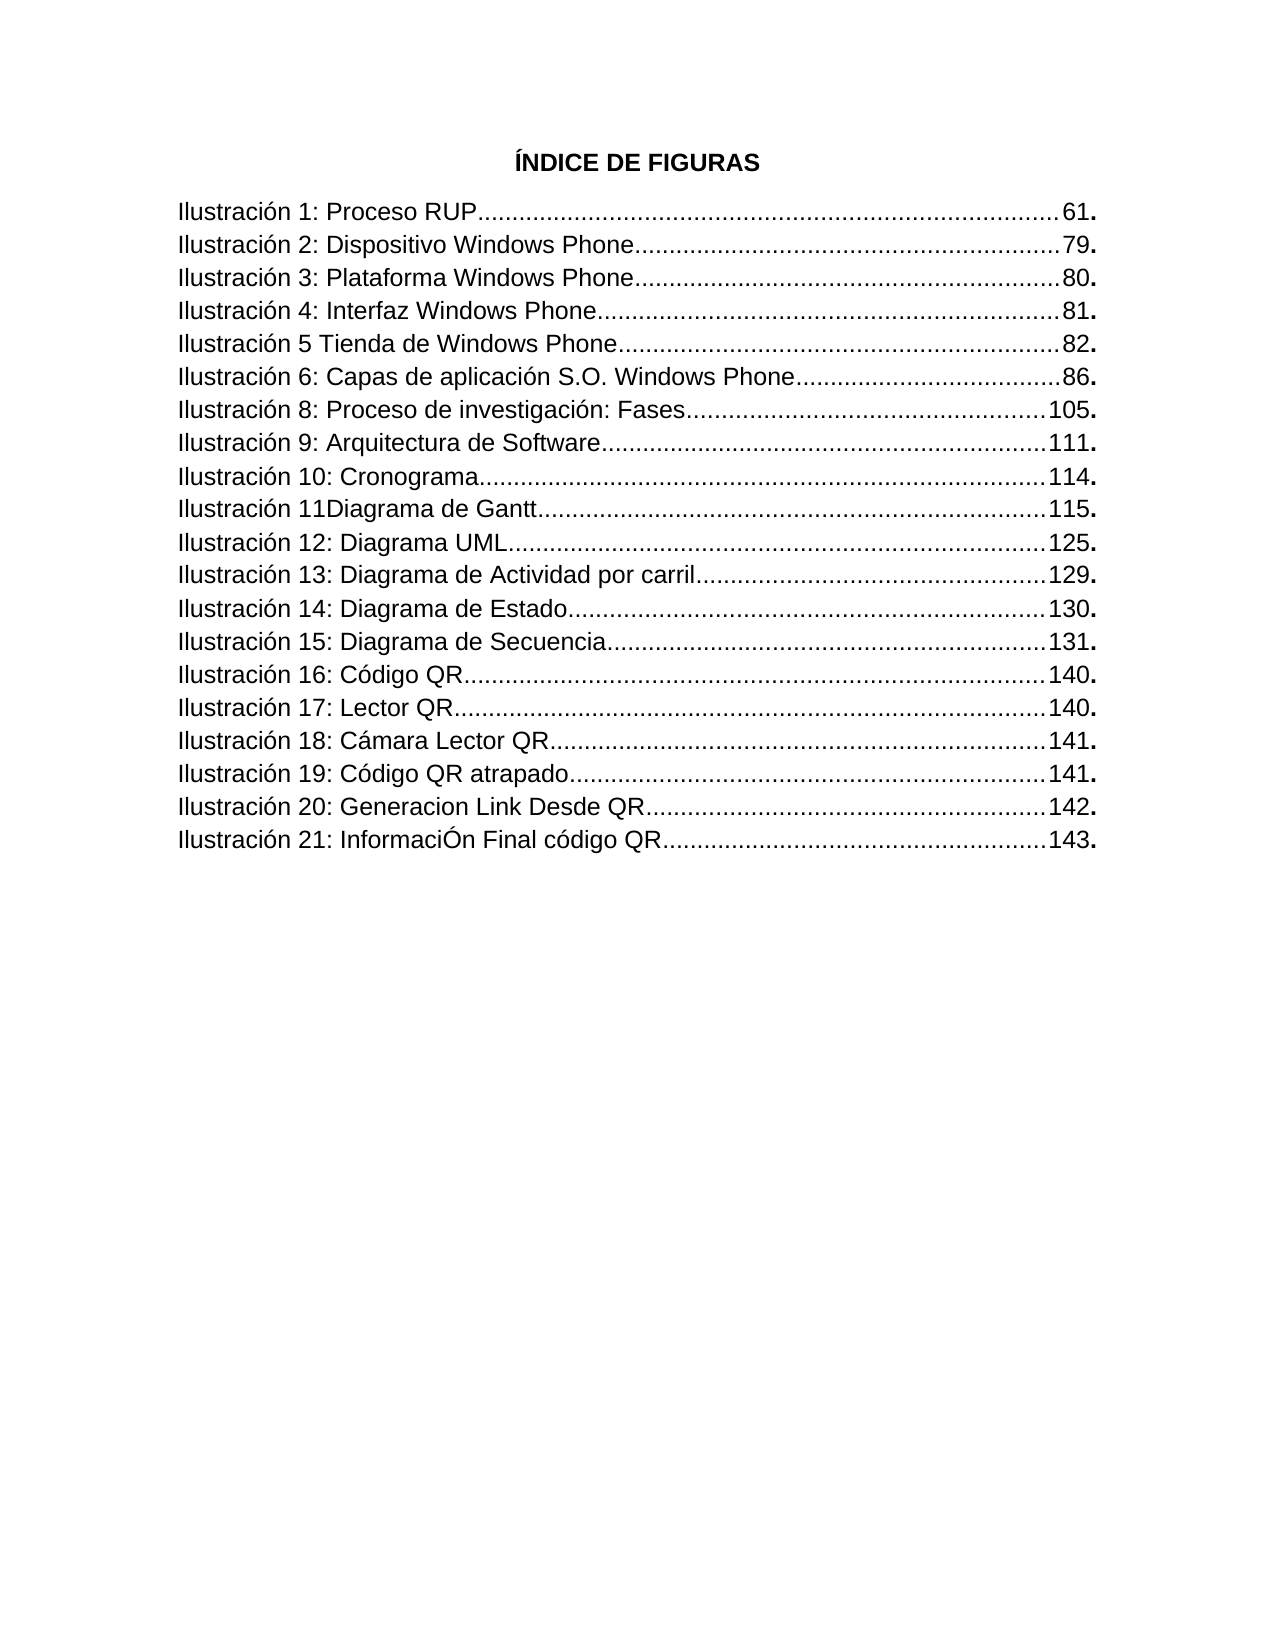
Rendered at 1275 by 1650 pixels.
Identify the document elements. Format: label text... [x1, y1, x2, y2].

text Ilustración 6: Capas de aplicación S.O. Windows Phone 86. [177, 362, 1098, 391]
text Ilustración 13: Diagrama de Actividad por carril 129. [177, 561, 1098, 589]
text Ilustración 20: Generacion Link Desde QR 142. [177, 792, 1098, 820]
text Ilustración 1: Proceso RUP 61. [177, 197, 1098, 226]
text Ilustración 14: Diagrama de Estado 130. [177, 593, 1098, 622]
text Ilustración 4: Interfaz Windows Phone 81. [177, 296, 1098, 325]
text Ilustración 12: Diagrama UML 125. [177, 527, 1098, 556]
text Ilustración 19: Código QR atrapado 141. [177, 759, 1098, 787]
text Ilustración 18: Cámara Lector QR 141. [177, 726, 1098, 754]
text Ilustración 10: Cronograma 114. [177, 461, 1098, 490]
text Ilustración 3: Plataforma Windows Phone 80. [177, 263, 1098, 292]
text Ilustración 2: Dispositivo Windows Phone 79. [177, 230, 1098, 259]
text Ilustración 11Diagrama de Gantt 115. [177, 494, 1098, 523]
text Ilustración 8: Proceso de investigación: Fases 105. [177, 395, 1098, 424]
text Ilustración 21: InformaciÓn Final código QR 143. [177, 825, 1098, 853]
text Ilustración 5 Tienda de Windows Phone 82. [177, 329, 1098, 358]
text ÍNDICE DE FIGURAS [177, 148, 1098, 176]
text Ilustración 17: Lector QR 140. [177, 693, 1098, 721]
text Ilustración 16: Código QR 140. [177, 659, 1098, 688]
text Ilustración 9: Arquitectura de Software 111. [177, 428, 1098, 457]
text Ilustración 15: Diagrama de Secuencia 131. [177, 627, 1098, 655]
